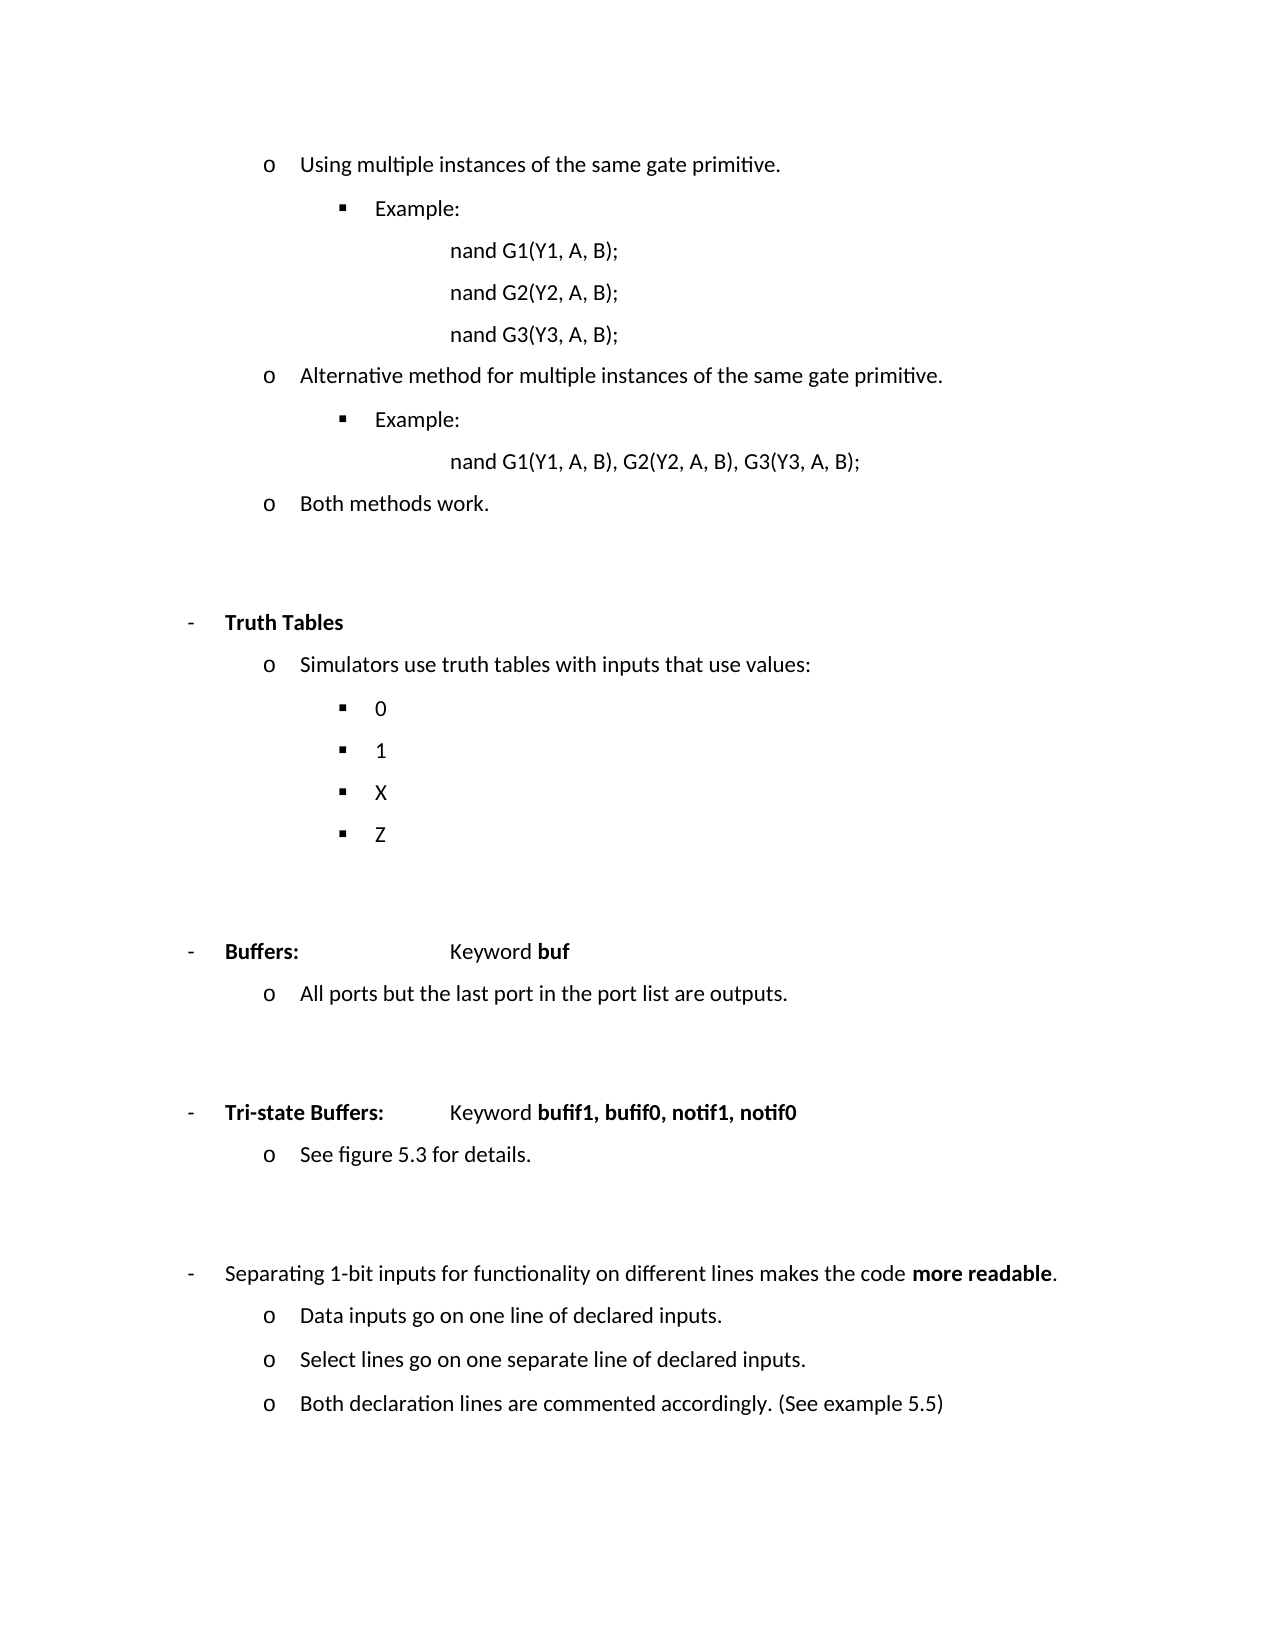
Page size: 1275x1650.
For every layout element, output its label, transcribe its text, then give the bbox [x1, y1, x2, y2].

list Select lines go on one separate line of declared inputs. [262, 1345, 1125, 1374]
list nand G2(Y2, A, B); [450, 278, 1125, 306]
list 1 [337, 736, 1125, 764]
list Both declaration lines are commented accordingly. (See example 5.5) [262, 1389, 1125, 1418]
list Example: [337, 405, 1125, 433]
list X [337, 778, 1125, 806]
list Using multiple instances of the same gate primitive. [262, 150, 1125, 179]
list All ports but the last port in the port list are outputs. [262, 979, 1125, 1008]
list nand G1(Y1, A, B); [450, 236, 1125, 264]
list Truth Tables [187, 608, 1125, 636]
list Simulators use truth tables with inputs that use values: [262, 650, 1125, 679]
list Buffers: Keyword buf [187, 937, 1125, 965]
list Tri-state Buffers: Keyword bufif1, bufif0, notif1, notif0 [187, 1098, 1125, 1126]
list Z [337, 820, 1125, 848]
list 0 [337, 694, 1125, 722]
list Example: [337, 194, 1125, 222]
list Both methods work. [262, 489, 1125, 518]
list nand G1(Y1, A, B), G2(Y2, A, B), G3(Y3, A, B); [375, 447, 1125, 475]
list Separating 1-bit inputs for functionality on different lines makes the code more readable. [187, 1259, 1125, 1287]
list Data inputs go on one line of declared inputs. [262, 1301, 1125, 1331]
list Alternative method for multiple instances of the same gate primitive. [262, 362, 1125, 391]
list See figure 5.3 for details. [262, 1140, 1125, 1169]
list nand G3(Y3, A, B); [450, 320, 1125, 348]
